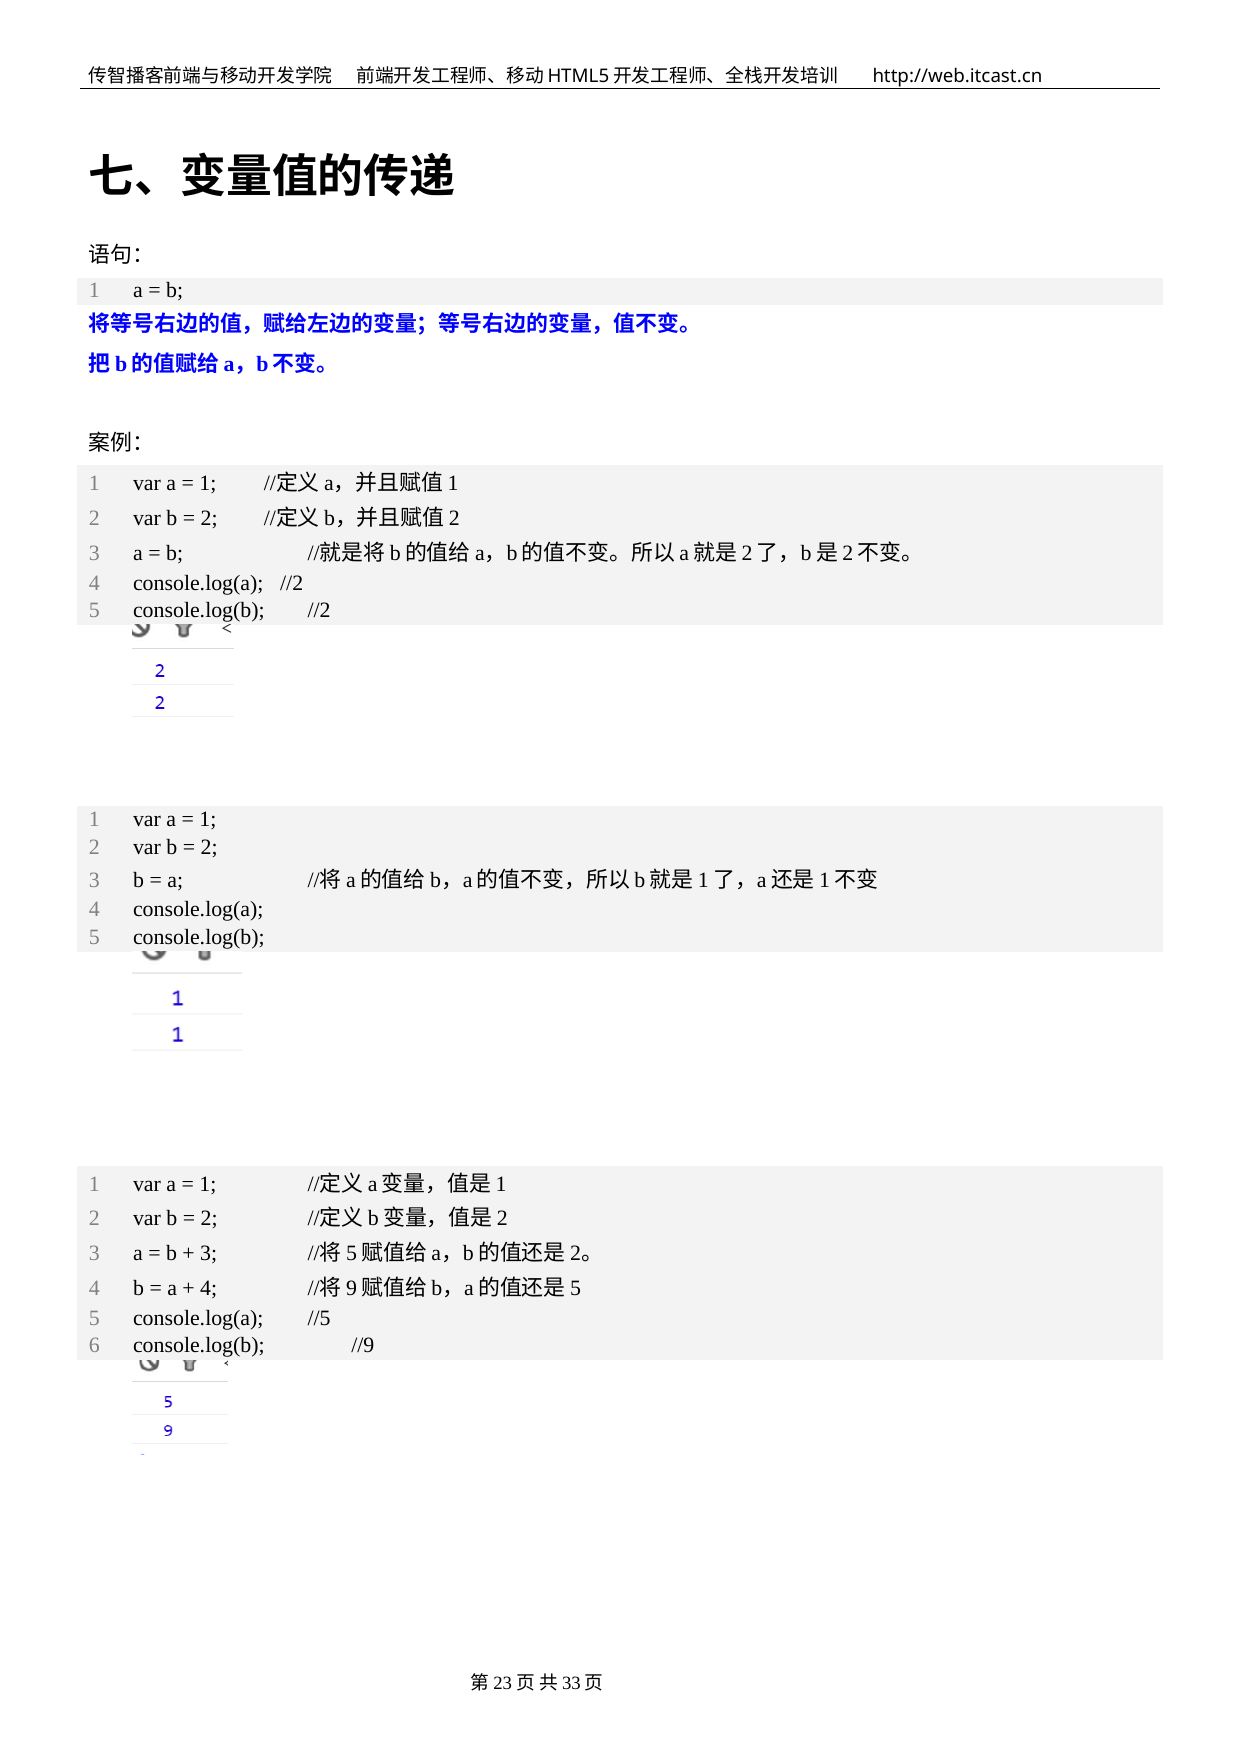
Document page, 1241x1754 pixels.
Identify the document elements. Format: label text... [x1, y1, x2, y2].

text 语句： [88, 237, 1152, 269]
subtitle 七、变量值的传递 [88, 123, 1152, 221]
text 将等号右边的值，赋给左边的变量；等号右边的变量，值不变。 [88, 305, 1152, 338]
table_header a = b; [77, 278, 1163, 305]
text 把b的值赋给a，b不变。 [88, 346, 1152, 378]
table_header var a = 1; //定义a，并且赋值1 var b = 2; //定义b，并且赋值2 a = b; //就是将b的值给a，b的值不变。所以a就是2了，b是2不变。 console.log(a); //2 console.log(b); //2 [77, 465, 1163, 625]
text 案例： [88, 425, 1152, 457]
table_header var a = 1; var b = 2; b = a; //将a的值给b，a的值不变，所以b就是1了，a还是1不变 console.log(a); console.log(b); [77, 806, 1163, 952]
table_header var a = 1; //定义a变量，值是1 var b = 2; //定义b变量，值是2 a = b + 3; //将5赋值给a，b的值还是2。 b = a + 4; //将9赋值给b，a的值还是5 console.log(a); //5 console.log(b); //9 [77, 1166, 1163, 1360]
picture [132, 1360, 228, 1455]
picture [132, 951, 242, 1052]
picture [132, 624, 234, 723]
